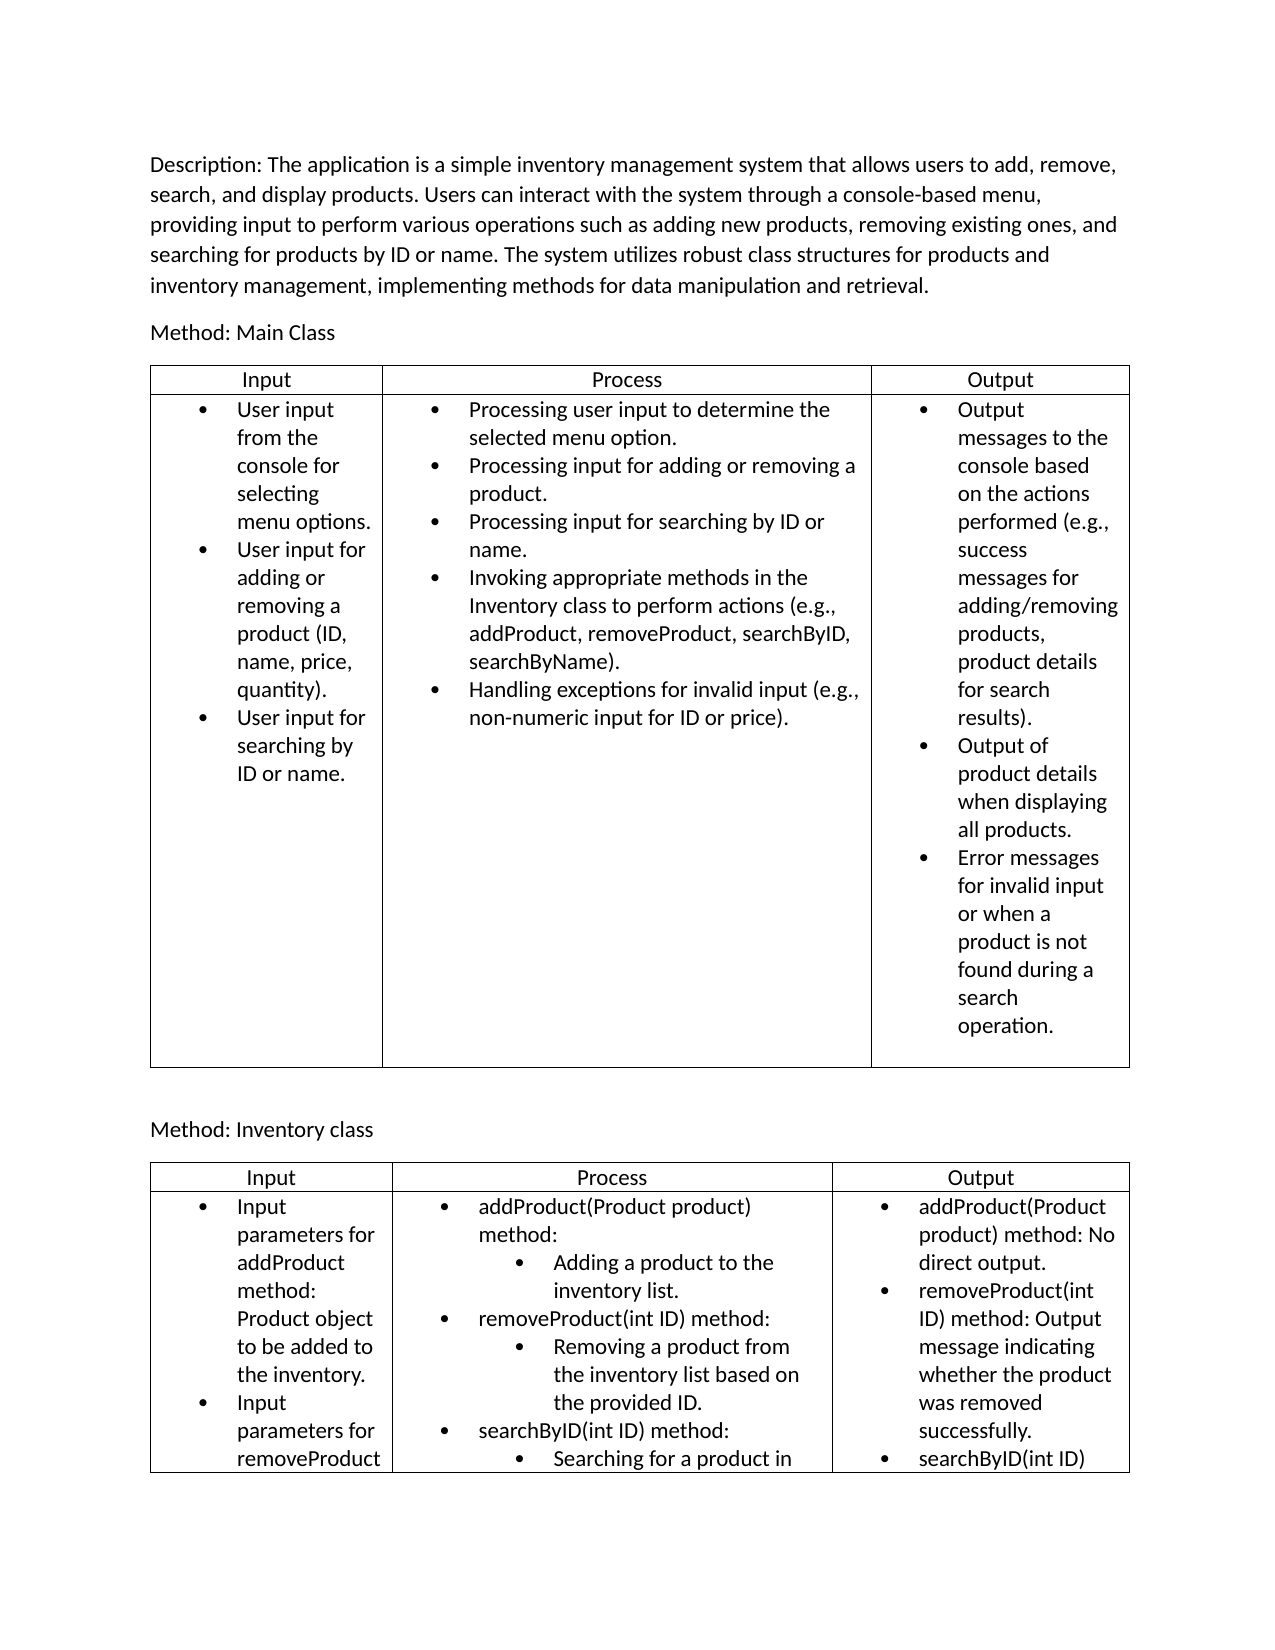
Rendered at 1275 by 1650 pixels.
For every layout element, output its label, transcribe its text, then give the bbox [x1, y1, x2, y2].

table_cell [151, 1192, 392, 1472]
table_header Input [151, 366, 382, 394]
text Method: Main Class [150, 318, 1125, 346]
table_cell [393, 1192, 832, 1472]
table_cell Output messages to the console based on the actions performed (e.g., success messages for adding/removing products, product details for search results). Output of product details when displaying all products. Error messages for invalid input or when a product is not found during a search operation. [872, 395, 1129, 1067]
table_cell User input from the console for selecting menu options. User input for adding or removing a product (ID, name, price, quantity). User input for searching by ID or name. [151, 395, 382, 1067]
table_header Process [383, 366, 871, 394]
table_header Input [151, 1163, 392, 1191]
table_cell Processing user input to determine the selected menu option. Processing input for adding or removing a product. Processing input for searching by ID or name. Invoking appropriate methods in the Inventory class to perform actions (e.g., addProduct, removeProduct, searchByID, searchByName). Handling exceptions for invalid input (e.g., non-numeric input for ID or price). [383, 395, 871, 1067]
text Method: Inventory class [150, 1115, 1125, 1143]
table_header Output [833, 1163, 1129, 1191]
table_header Process [393, 1163, 832, 1191]
table_header Output [872, 366, 1129, 394]
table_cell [833, 1192, 1129, 1472]
text Description: The application is a simple inventory management system that allows users to add, remove, search, and display products. Users can interact with the system through a console-based menu, providing input to perform various operations such as adding new products, removing existing ones, and searching for products by ID or name. The system utilizes robust class structures for products and inventory management, implementing methods for data manipulation and retrieval. [150, 150, 1125, 299]
